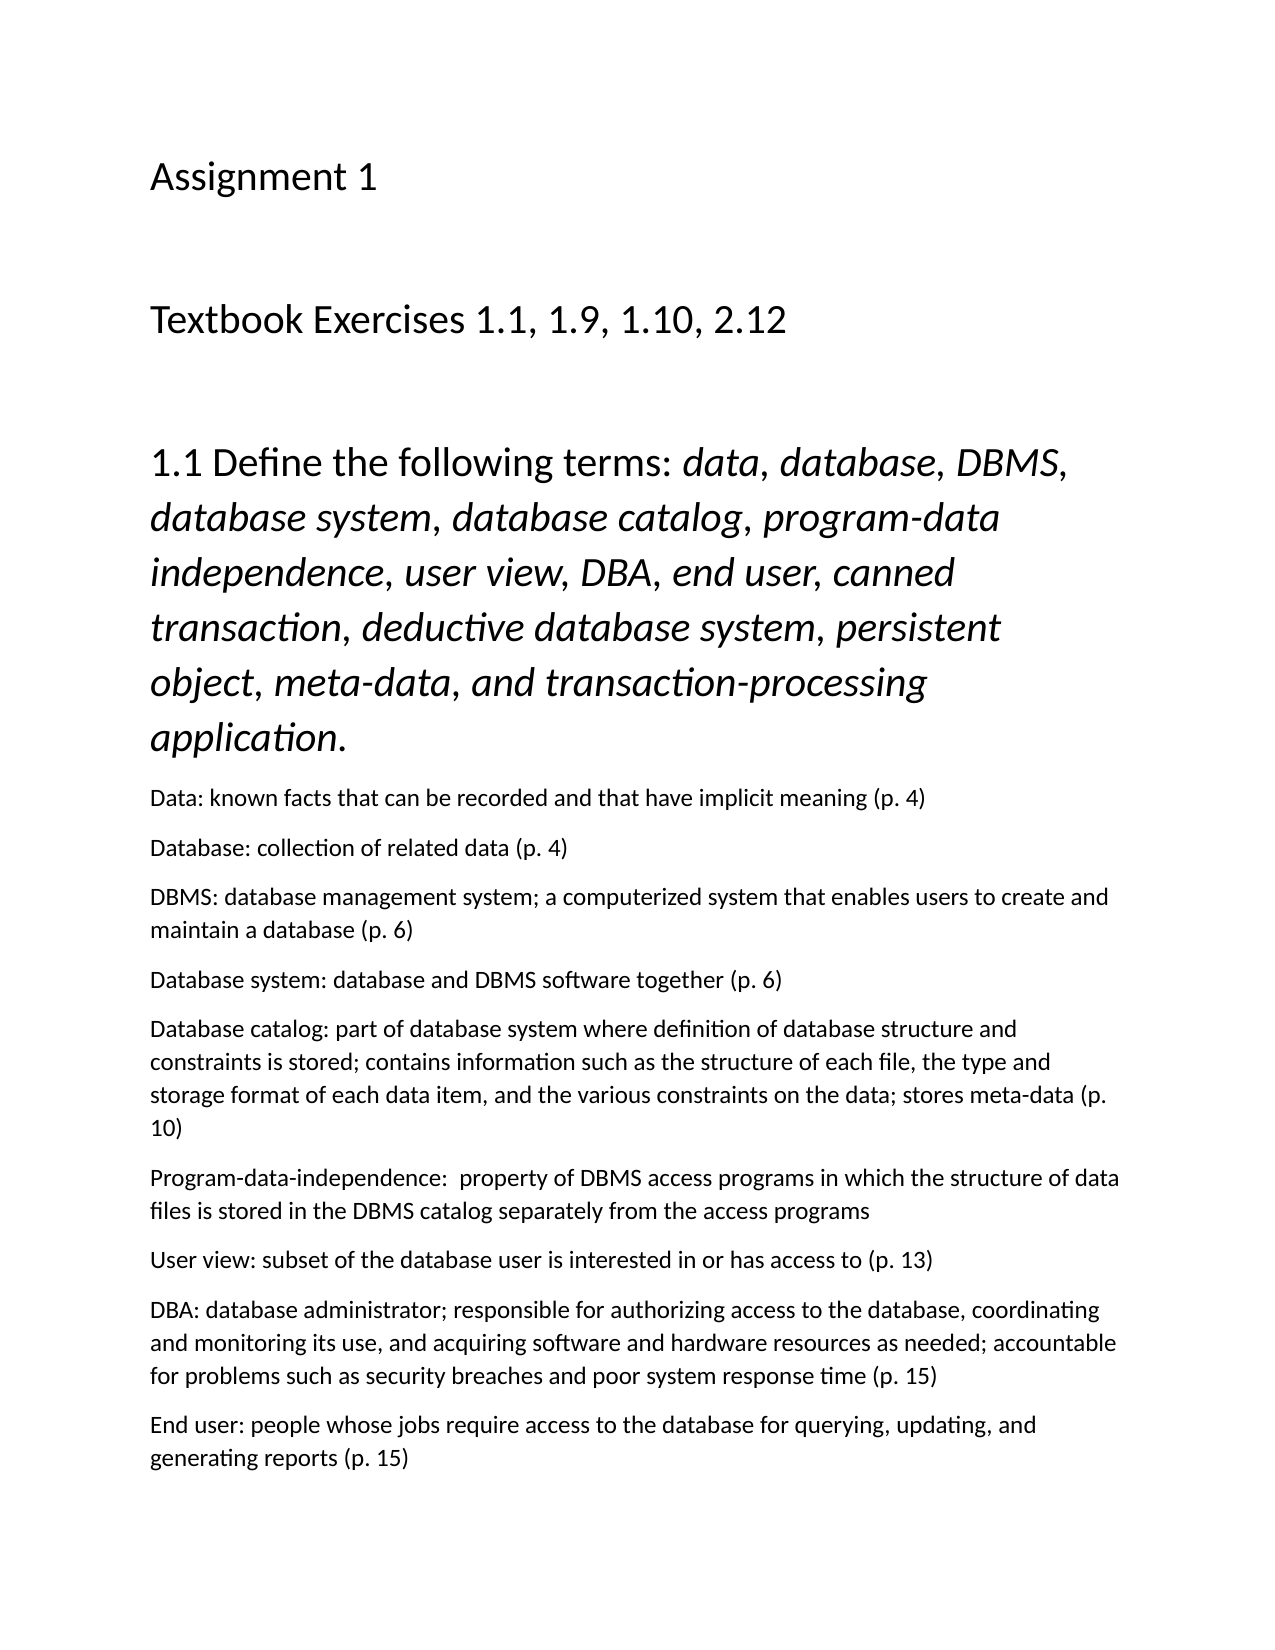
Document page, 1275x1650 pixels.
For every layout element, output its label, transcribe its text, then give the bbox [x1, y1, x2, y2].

text Database: collection of related data (p. 4) [150, 832, 1125, 862]
text Assignment 1 [150, 150, 1125, 201]
text Database catalog: part of database system where definition of database structure and constraints is stored; contains information such as the structure of each file, the type and storage format of each data item, and the various constraints on the data; stores meta-data (p. 10) [150, 1013, 1125, 1143]
text Program-data-independence: property of DBMS access programs in which the structure of data files is stored in the DBMS catalog separately from the access programs [150, 1162, 1125, 1225]
text User view: subset of the database user is interested in or has access to (p. 13) [150, 1244, 1125, 1275]
text Database system: database and DBMS software together (p. 6) [150, 964, 1125, 994]
text Textbook Exercises 1.1, 1.9, 1.10, 2.12 [150, 293, 1125, 344]
text 1.1 Define the following terms: data, database, DBMS, database system, database catalog, program-data independence, user view, DBA, end user, canned transaction, deductive database system, persistent object, meta-data, and transaction-processing application. [150, 436, 1125, 762]
text DBMS: database management system; a computerized system that enables users to create and maintain a database (p. 6) [150, 881, 1125, 945]
text DBA: database administrator; responsible for authorizing access to the database, coordinating and monitoring its use, and acquiring software and hardware resources as needed; accountable for problems such as security breaches and poor system response time (p. 15) [150, 1294, 1125, 1390]
text Data: known facts that can be recorded and that have implicit meaning (p. 4) [150, 782, 1125, 813]
text End user: people whose jobs require access to the database for querying, updating, and generating reports (p. 15) [150, 1409, 1125, 1473]
